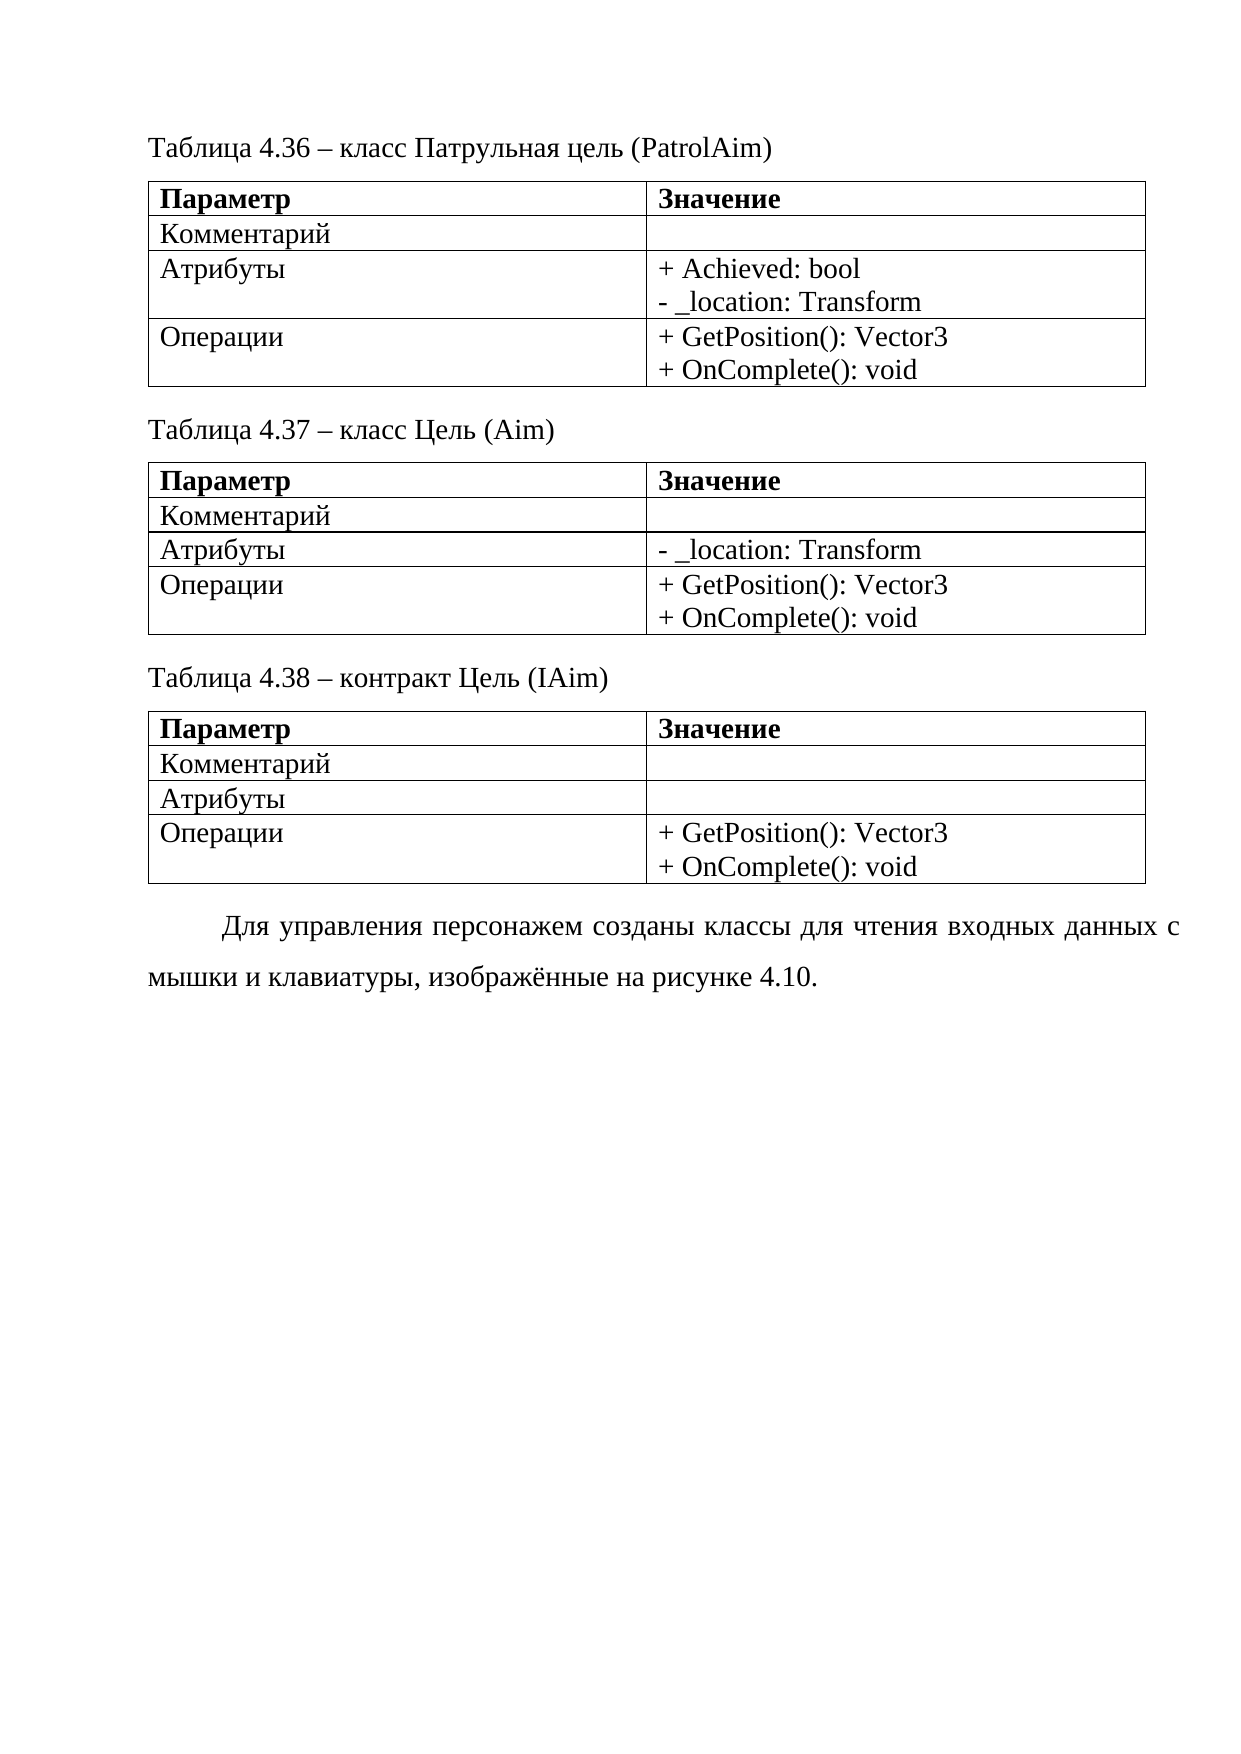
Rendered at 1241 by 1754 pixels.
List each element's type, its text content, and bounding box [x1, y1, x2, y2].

table_cell Атрибуты [149, 781, 646, 814]
table_cell + GetPosition(): Vector3 + OnComplete(): void [647, 815, 1145, 882]
table_cell - _location: Transform [647, 533, 1145, 566]
table_header Значение [647, 463, 1145, 497]
text Таблица 4.38 – контракт Цель (IAim) [148, 660, 1181, 694]
table_cell [647, 498, 1145, 531]
table_cell Операции [149, 319, 646, 386]
text Таблица 4.37 – класс Цель (Aim) [148, 412, 1181, 446]
table_cell + Achieved: bool - _location: Transform [647, 251, 1145, 318]
table_cell + GetPosition(): Vector3 + OnComplete(): void [647, 567, 1145, 634]
table_cell Комментарий [149, 746, 646, 780]
table_cell + GetPosition(): Vector3 + OnComplete(): void [647, 319, 1145, 386]
table_cell Атрибуты [149, 533, 646, 566]
table_cell [647, 216, 1145, 250]
table_cell Операции [149, 815, 646, 882]
table_header Параметр [149, 463, 646, 497]
table_cell Атрибуты [149, 251, 646, 318]
table_cell Комментарий [149, 498, 646, 531]
text Таблица 4.36 – класс Патрульная цель (PatrolAim) [148, 130, 1181, 164]
table_header Значение [647, 712, 1145, 745]
table_header Параметр [149, 712, 646, 745]
table_cell [647, 781, 1145, 814]
text Для управления персонажем созданы классы для чтения входных данных с мышки и клавиатуры, изображённые на рисунке 4.10. [148, 908, 1181, 992]
table_cell Операции [149, 567, 646, 634]
table_header Параметр [149, 182, 646, 215]
table_cell [647, 746, 1145, 780]
table_header Значение [647, 182, 1145, 215]
table_cell Комментарий [149, 216, 646, 250]
